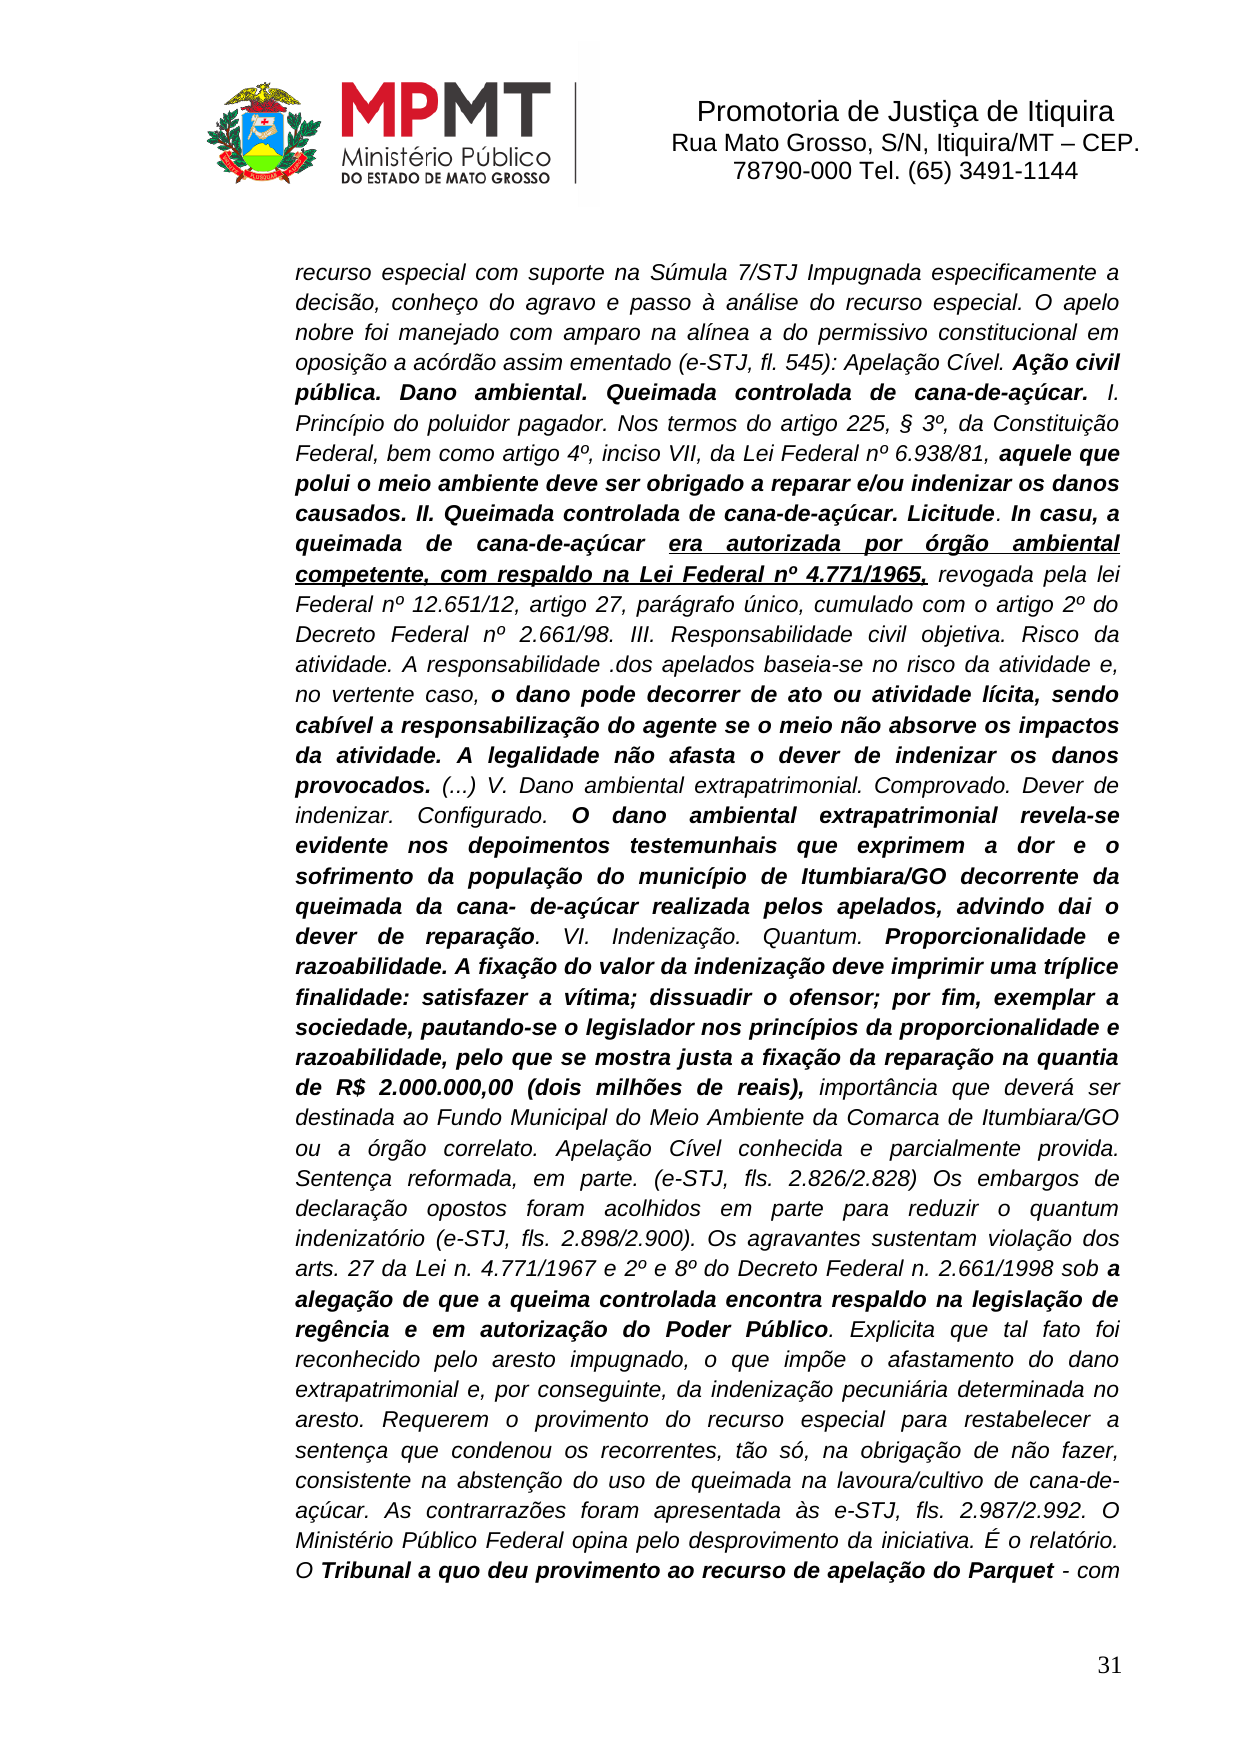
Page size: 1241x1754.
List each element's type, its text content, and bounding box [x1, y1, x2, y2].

picture [206, 41, 600, 207]
